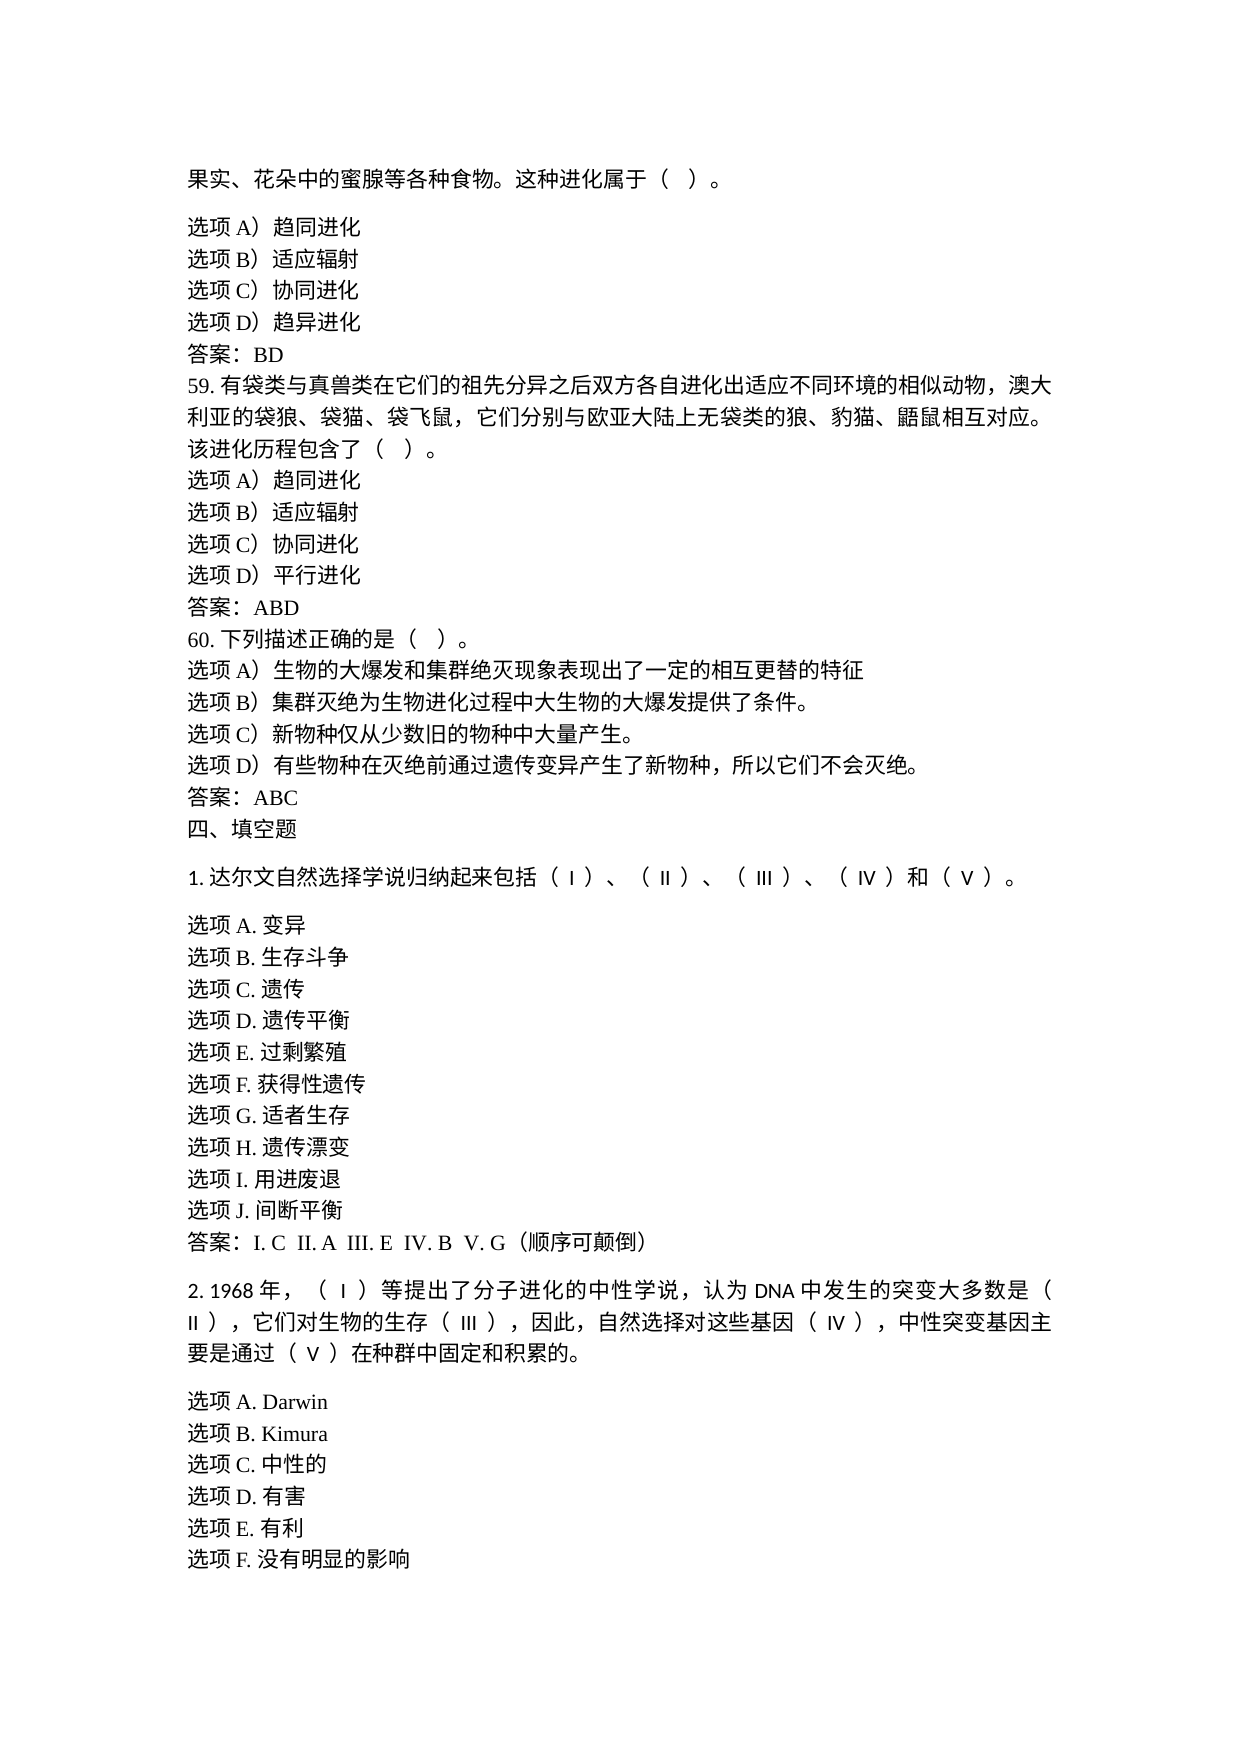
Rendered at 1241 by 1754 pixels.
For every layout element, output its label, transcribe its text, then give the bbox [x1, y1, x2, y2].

text 选项I. 用进废退 [187, 1162, 1053, 1193]
text 选项B. Kimura [187, 1416, 1053, 1447]
text 选项A. Darwin [187, 1384, 1053, 1416]
text 选项D）平行进化 [187, 558, 1053, 590]
text 答案：ABC [187, 780, 1053, 812]
list 下列描述正确的是（ ）。 [187, 622, 1053, 653]
list 达尔文自然选择学说归纳起来包括（ I ）、（ II ）、（ III ）、（ IV ）和（ V ）。 [187, 860, 1053, 892]
text 选项C）新物种仅从少数旧的物种中大量产生。 [187, 717, 1053, 748]
text 四、填空题 [187, 812, 1053, 844]
text 选项C）协同进化 [187, 273, 1053, 305]
subtitle 有袋类与真兽类在它们的祖先分异之后双方各自进化出适应不同环境的相似动物，澳大利亚的袋狼、袋猫、袋飞鼠，它们分别与欧亚大陆上无袋类的狼、豹猫、鼯鼠相互对应。该进化历程包含了（ ）。 [187, 368, 1053, 463]
text 选项A）趋同进化 [187, 210, 1053, 242]
text 选项D）有些物种在灭绝前通过遗传变异产生了新物种，所以它们不会灭绝。 [187, 748, 1053, 780]
text 选项H. 遗传漂变 [187, 1130, 1053, 1162]
text 选项F. 获得性遗传 [187, 1067, 1053, 1098]
text 选项A. 变异 [187, 908, 1053, 940]
text 选项B）适应辐射 [187, 242, 1053, 273]
text 选项A）生物的大爆发和集群绝灭现象表现出了一定的相互更替的特征 [187, 653, 1053, 685]
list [187, 162, 1053, 194]
text 选项B）集群灭绝为生物进化过程中大生物的大爆发提供了条件。 [187, 685, 1053, 717]
text 答案：BD [187, 337, 1053, 368]
text 选项G. 适者生存 [187, 1098, 1053, 1130]
text 选项E. 过剩繁殖 [187, 1035, 1053, 1067]
text 选项A）趋同进化 [187, 463, 1053, 495]
text 选项D. 遗传平衡 [187, 1003, 1053, 1035]
list 1968年，（ I ）等提出了分子进化的中性学说，认为DNA中发生的突变大多数是（ II ），它们对生物的生存（ III ），因此，自然选择对这些基因（ IV ），中性突变基因主要是通过（ V ）在种群中固定和积累的。 [187, 1273, 1053, 1368]
text 选项B）适应辐射 [187, 495, 1053, 527]
text 选项F. 没有明显的影响 [187, 1542, 1053, 1574]
text 答案：ABD [187, 590, 1053, 622]
text 选项C. 遗传 [187, 972, 1053, 1003]
text 答案：I. C II. A III. E IV. B V. G（顺序可颠倒） [187, 1225, 1053, 1257]
text 选项D）趋异进化 [187, 305, 1053, 337]
text 选项J. 间断平衡 [187, 1193, 1053, 1225]
text 选项B. 生存斗争 [187, 940, 1053, 972]
text 选项C. 中性的 [187, 1447, 1053, 1479]
text 选项C）协同进化 [187, 527, 1053, 558]
text 选项E. 有利 [187, 1511, 1053, 1542]
text 选项D. 有害 [187, 1479, 1053, 1511]
